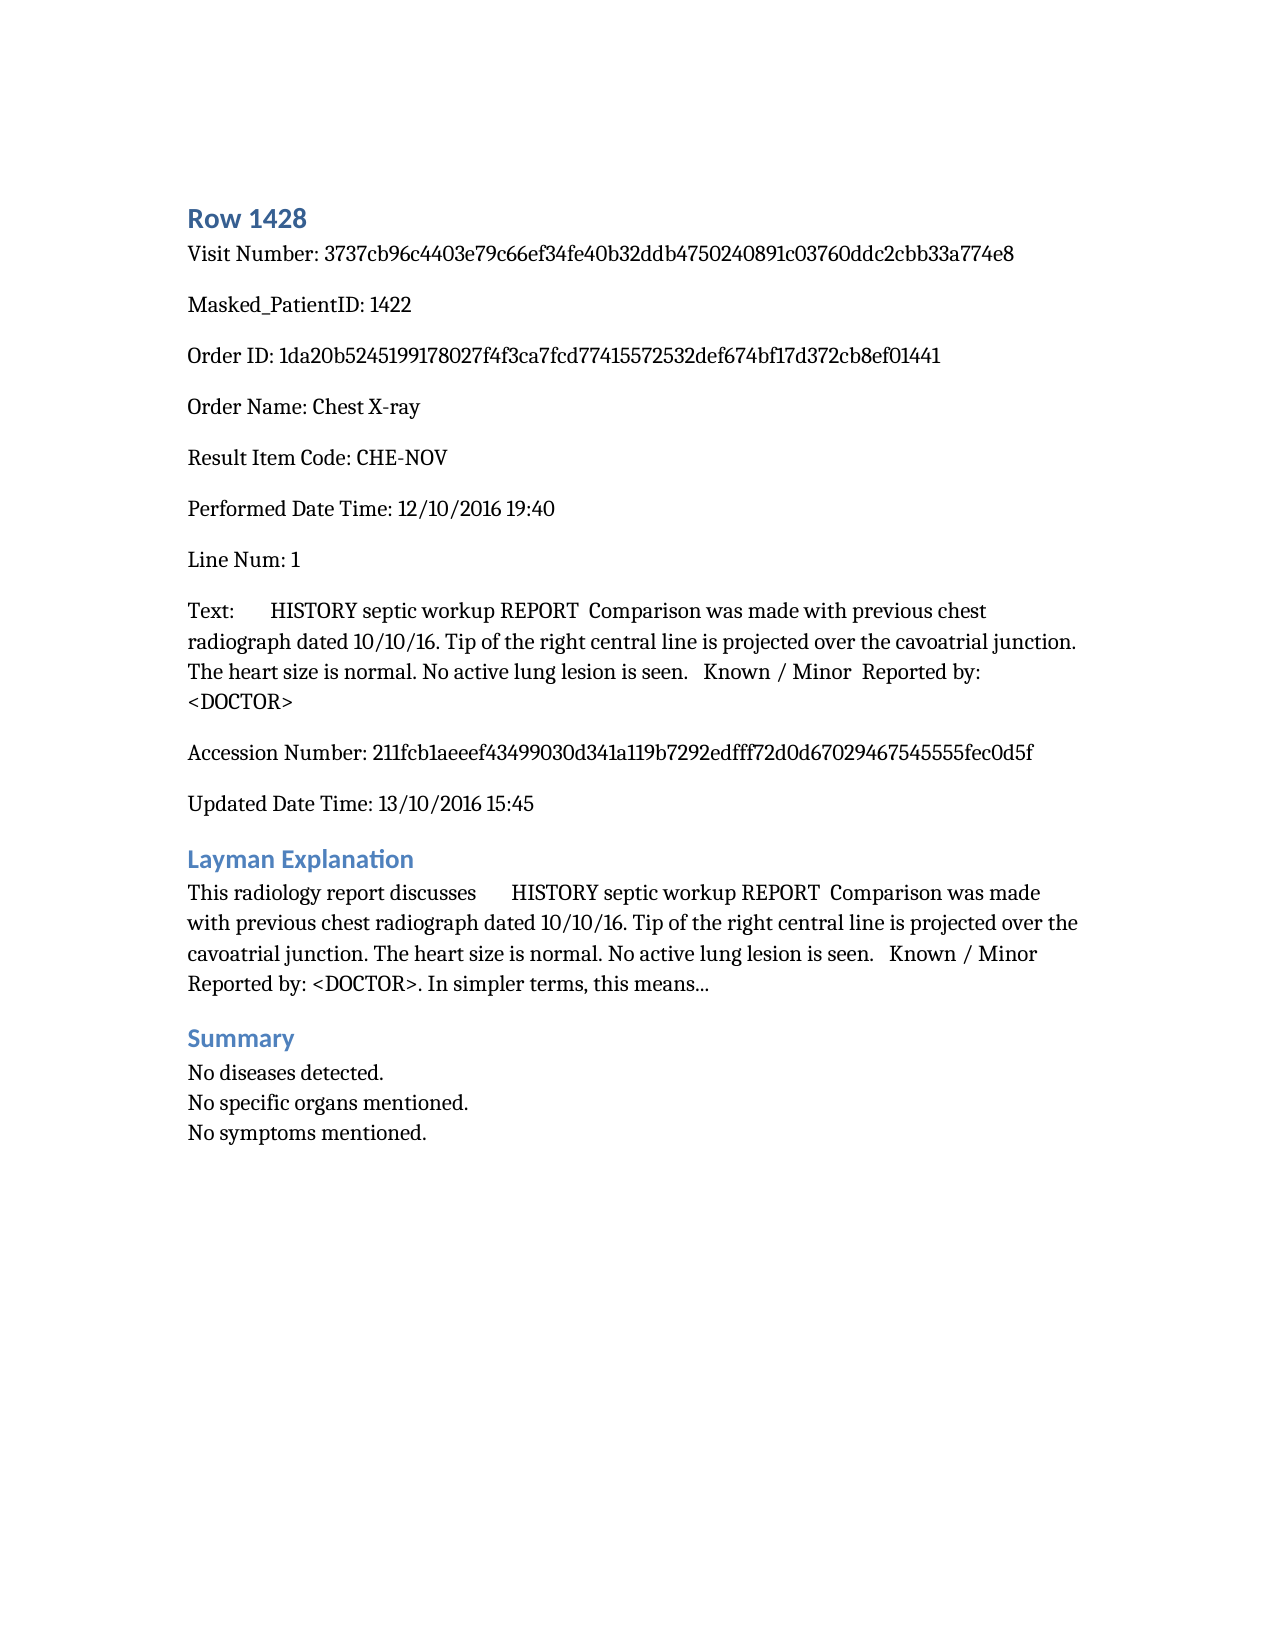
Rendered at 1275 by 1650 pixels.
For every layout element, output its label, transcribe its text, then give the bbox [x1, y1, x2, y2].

text Order Name: Chest X-ray [187, 394, 1087, 420]
text Line Num: 1 [187, 547, 1087, 573]
text Visit Number: 3737cb96c4403e79c66ef34fe40b32ddb4750240891c03760ddc2cbb33a774e8 [187, 241, 1087, 267]
text Masked_PatientID: 1422 [187, 292, 1087, 318]
subtitle Summary [187, 1022, 1087, 1054]
text Text: HISTORY septic workup REPORT Comparison was made with previous chest radiograph dated 10/10/16. Tip of the right central line is projected over the cavoatrial junction. The heart size is normal. No active lung lesion is seen. Known / Minor Reported by: <DOCTOR> [187, 598, 1087, 715]
text No diseases detected. No specific organs mentioned. No symptoms mentioned. [187, 1059, 1087, 1146]
text Result Item Code: CHE-NOV [187, 445, 1087, 471]
text Order ID: 1da20b5245199178027f4f3ca7fcd77415572532def674bf17d372cb8ef01441 [187, 343, 1087, 369]
text Accession Number: 211fcb1aeeef43499030d341a119b7292edfff72d0d67029467545555fec0d5f [187, 740, 1087, 766]
text Performed Date Time: 12/10/2016 19:40 [187, 496, 1087, 522]
text This radiology report discusses HISTORY septic workup REPORT Comparison was made with previous chest radiograph dated 10/10/16. Tip of the right central line is projected over the cavoatrial junction. The heart size is normal. No active lung lesion is seen. Known / Minor Reported by: <DOCTOR>. In simpler terms, this means... [187, 880, 1087, 997]
subtitle Layman Explanation [187, 842, 1087, 875]
subtitle Row 1428 [187, 200, 1087, 236]
text Updated Date Time: 13/10/2016 15:45 [187, 791, 1087, 817]
